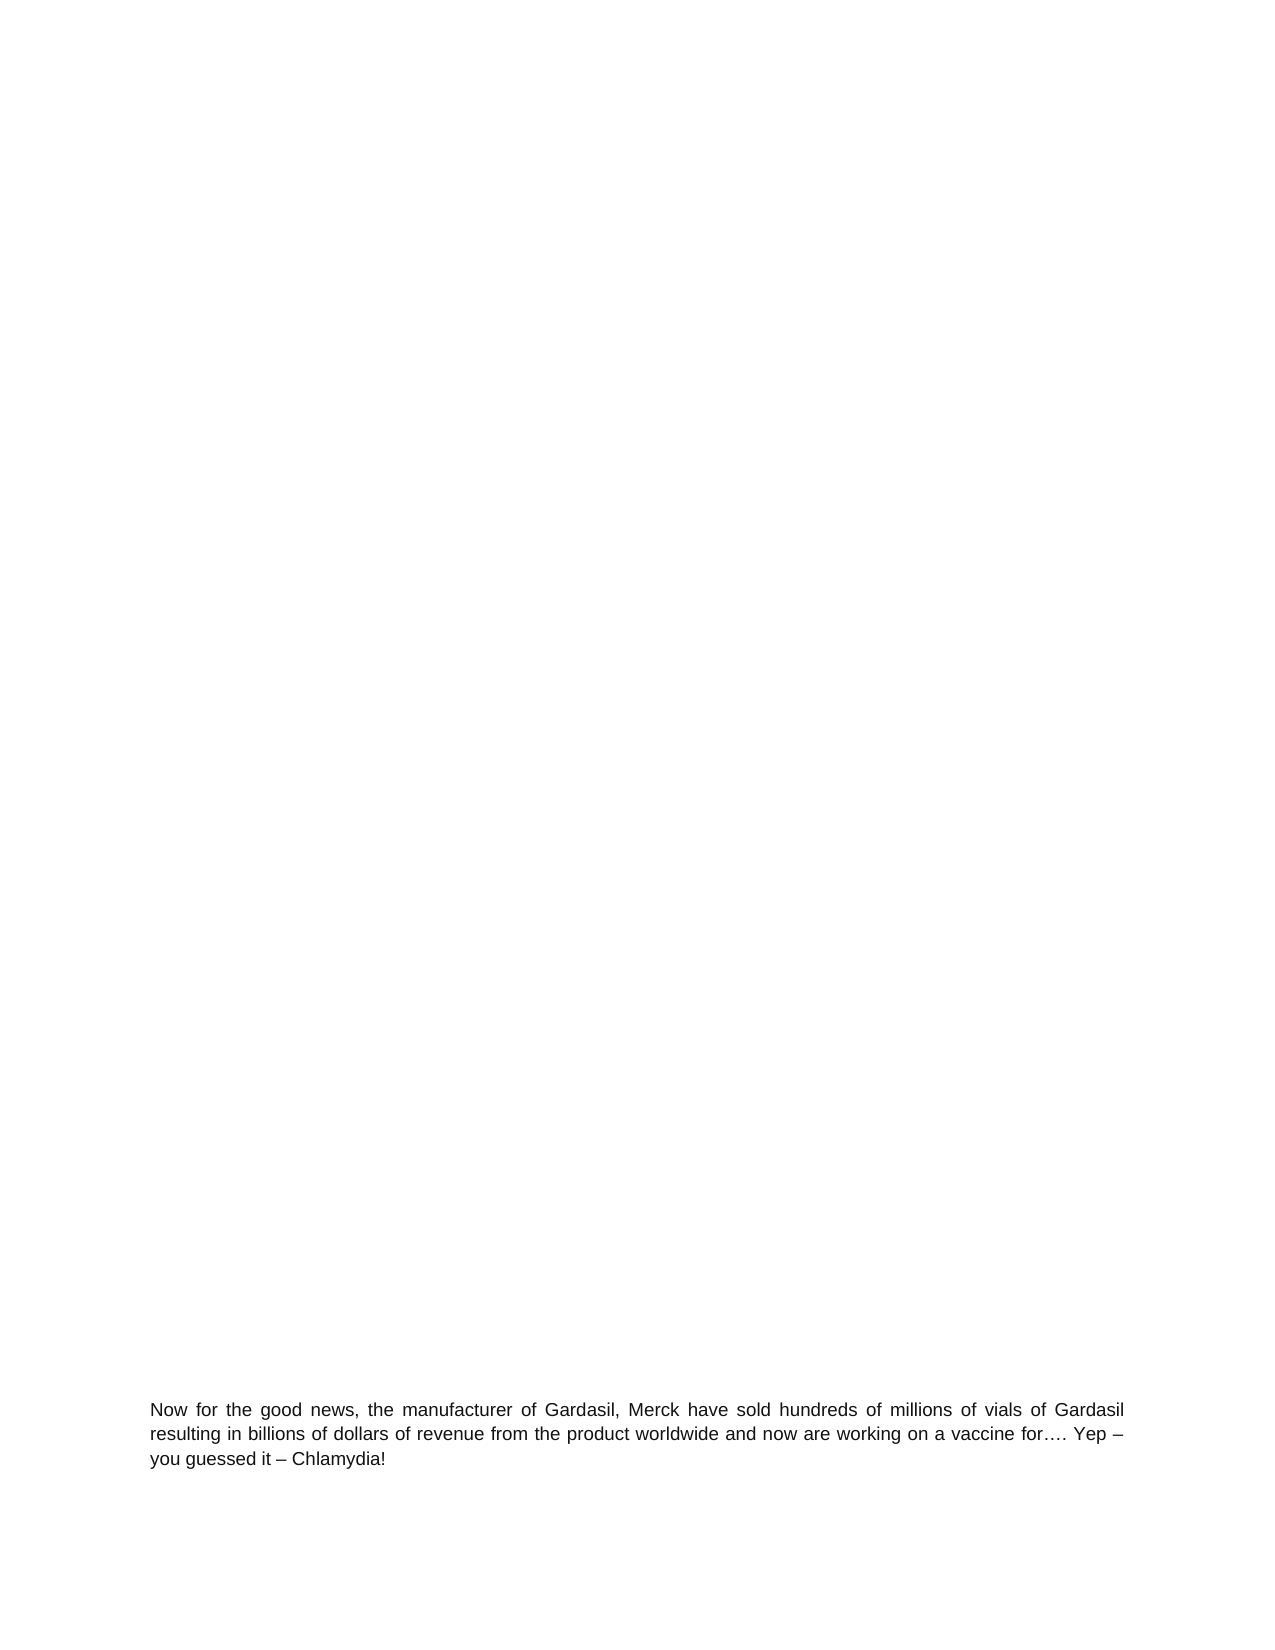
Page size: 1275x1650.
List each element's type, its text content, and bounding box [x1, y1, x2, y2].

text Now for the good news, the manufacturer of Gardasil, Merck have sold hundreds of millions of vials of Gardasil resulting in billions of dollars of revenue from the product worldwide and now are working on a vaccine for…. Yep – you guessed it – Chlamydia! [150, 1398, 1125, 1469]
